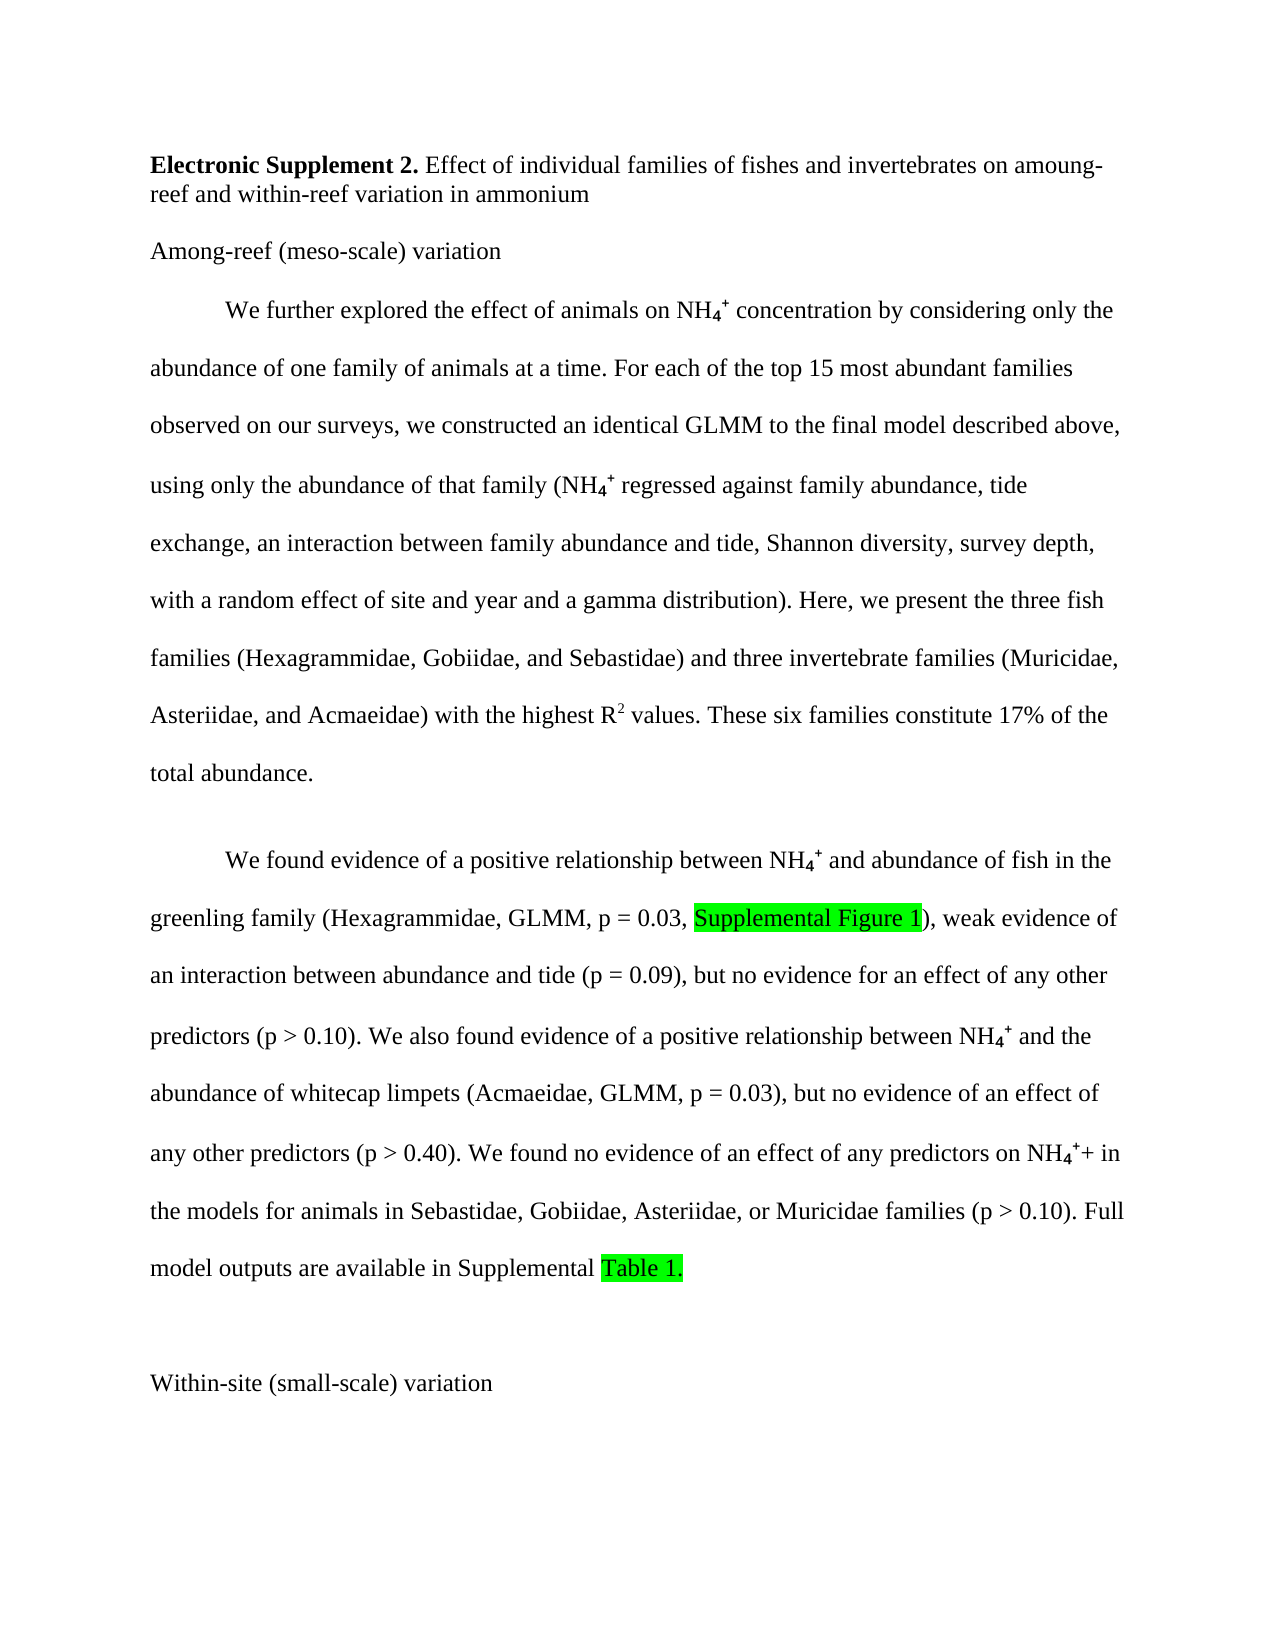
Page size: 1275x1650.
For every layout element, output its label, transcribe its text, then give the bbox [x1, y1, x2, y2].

text Electronic Supplement 2. Effect of individual families of fishes and invertebrates on amoung-reef and within-reef variation in ammonium [150, 150, 1125, 207]
text Among-reef (meso-scale) variation [150, 236, 1125, 265]
text We found evidence of a positive relationship between NH₄⁺ and abundance of fish in the greenling family (Hexagrammidae, GLMM, p = 0.03, Supplemental Figure 1), weak evidence of an interaction between abundance and tide (p = 0.09), but no evidence for an effect of any other predictors (p > 0.10). We also found evidence of a positive relationship between NH₄⁺ and the abundance of whitecap limpets (Acmaeidae, GLMM, p = 0.03), but no evidence of an effect of any other predictors (p > 0.40). We found no evidence of an effect of any predictors on NH₄⁺+ in the models for animals in Sebastidae, Gobiidae, Asteriidae, or Muricidae families (p > 0.10). Full model outputs are available in Supplemental Table 1. [150, 844, 1125, 1282]
text We further explored the effect of animals on NH₄⁺ concentration by considering only the abundance of one family of animals at a time. For each of the top 15 most abundant families observed on our surveys, we constructed an identical GLMM to the final model described above, using only the abundance of that family (NH₄⁺ regressed against family abundance, tide exchange, an interaction between family abundance and tide, Shannon diversity, survey depth, with a random effect of site and year and a gamma distribution). Here, we present the three fish families (Hexagrammidae, Gobiidae, and Sebastidae) and three invertebrate families (Muricidae, Asteriidae, and Acmaeidae) with the highest R2 values. These six families constitute 17% of the total abundance. [150, 294, 1125, 787]
text Within-site (small-scale) variation [150, 1368, 1125, 1397]
